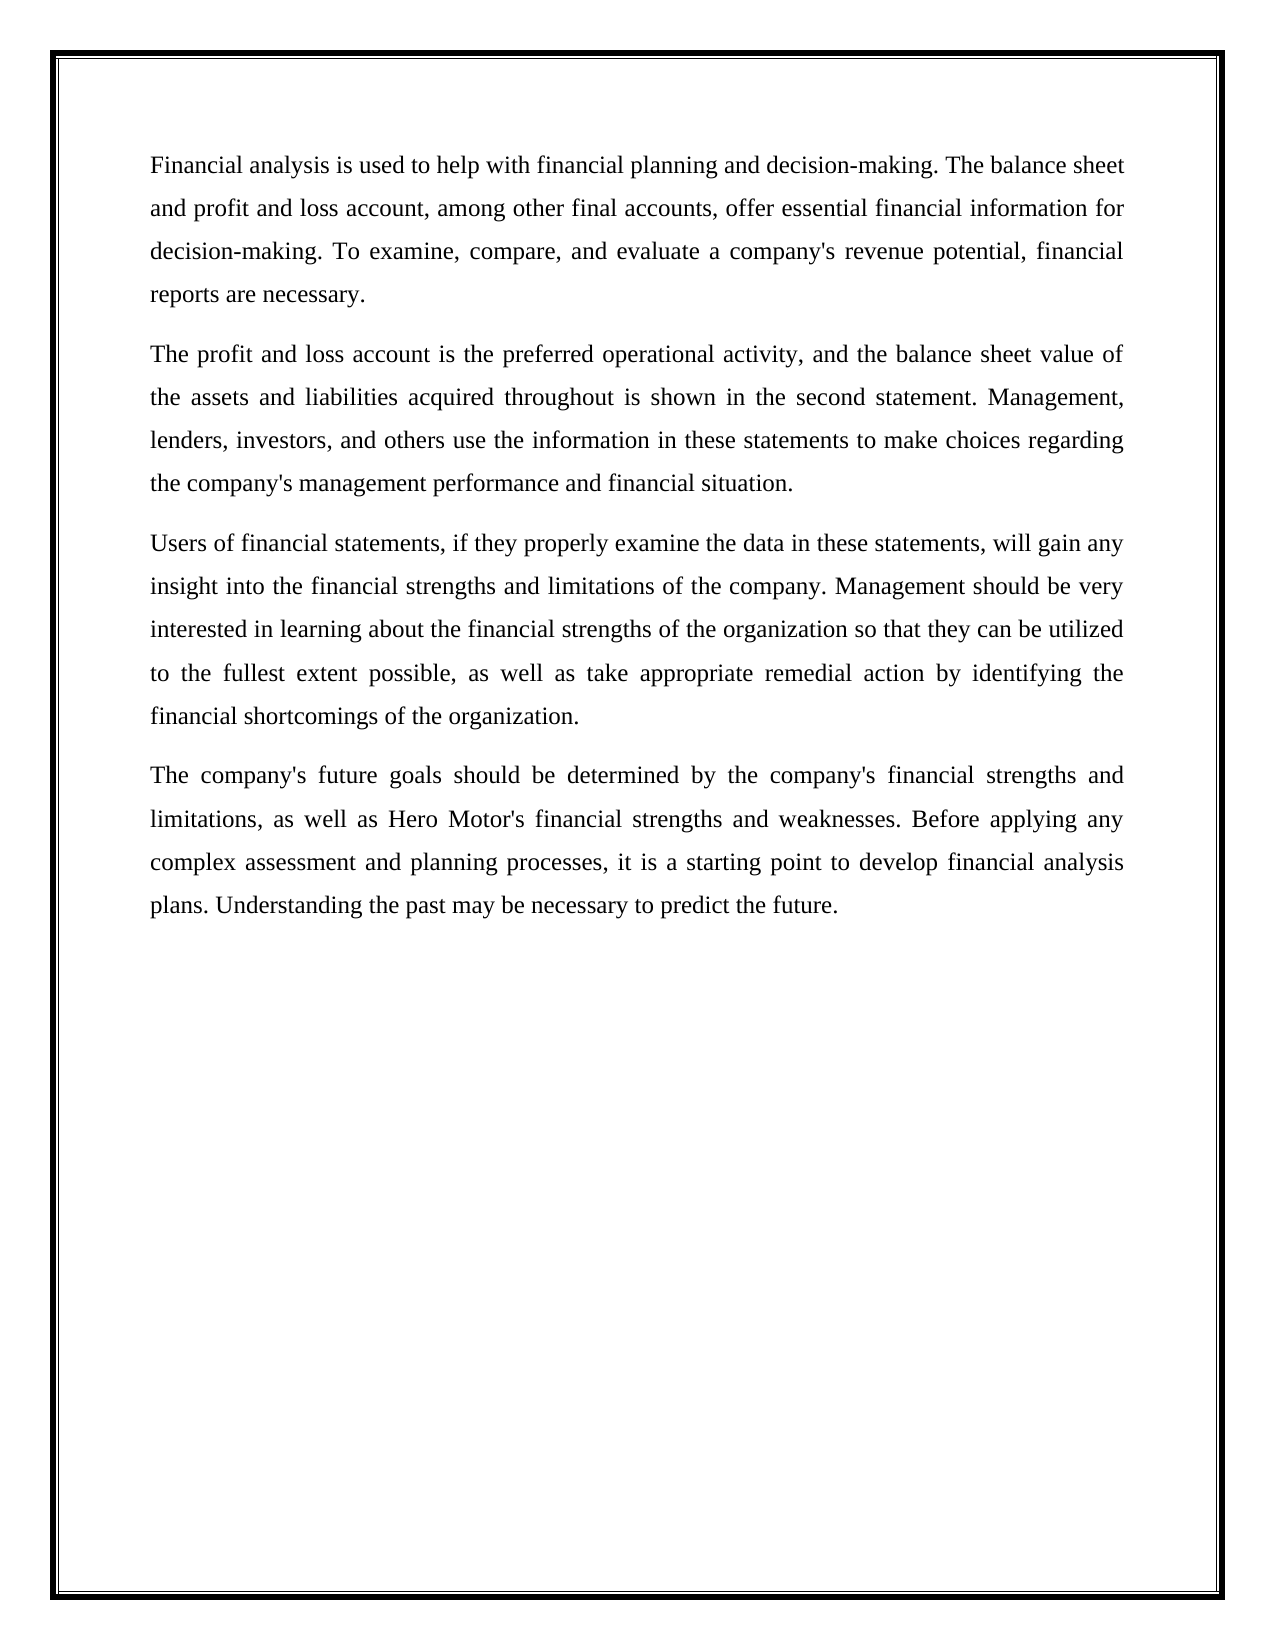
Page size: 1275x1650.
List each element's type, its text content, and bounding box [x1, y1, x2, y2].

text The profit and loss account is the preferred operational activity, and the balance sheet value of the assets and liabilities acquired throughout is shown in the second statement. Management, lenders, investors, and others use the information in these statements to make choices regarding the company's management performance and financial situation. [150, 339, 1125, 497]
text Financial analysis is used to help with financial planning and decision-making. The balance sheet and profit and loss account, among other final accounts, offer essential financial information for decision-making. To examine, compare, and evaluate a company's revenue potential, financial reports are necessary. [150, 150, 1125, 308]
text Users of financial statements, if they properly examine the data in these statements, will gain any insight into the financial strengths and limitations of the company. Management should be very interested in learning about the financial strengths of the organization so that they can be utilized to the fullest extent possible, as well as take appropriate remedial action by identifying the financial shortcomings of the organization. [150, 528, 1125, 729]
text The company's future goals should be determined by the company's financial strengths and limitations, as well as Hero Motor's financial strengths and weaknesses. Before applying any complex assessment and planning processes, it is a starting point to develop financial analysis plans. Understanding the past may be necessary to predict the future. [150, 761, 1125, 919]
